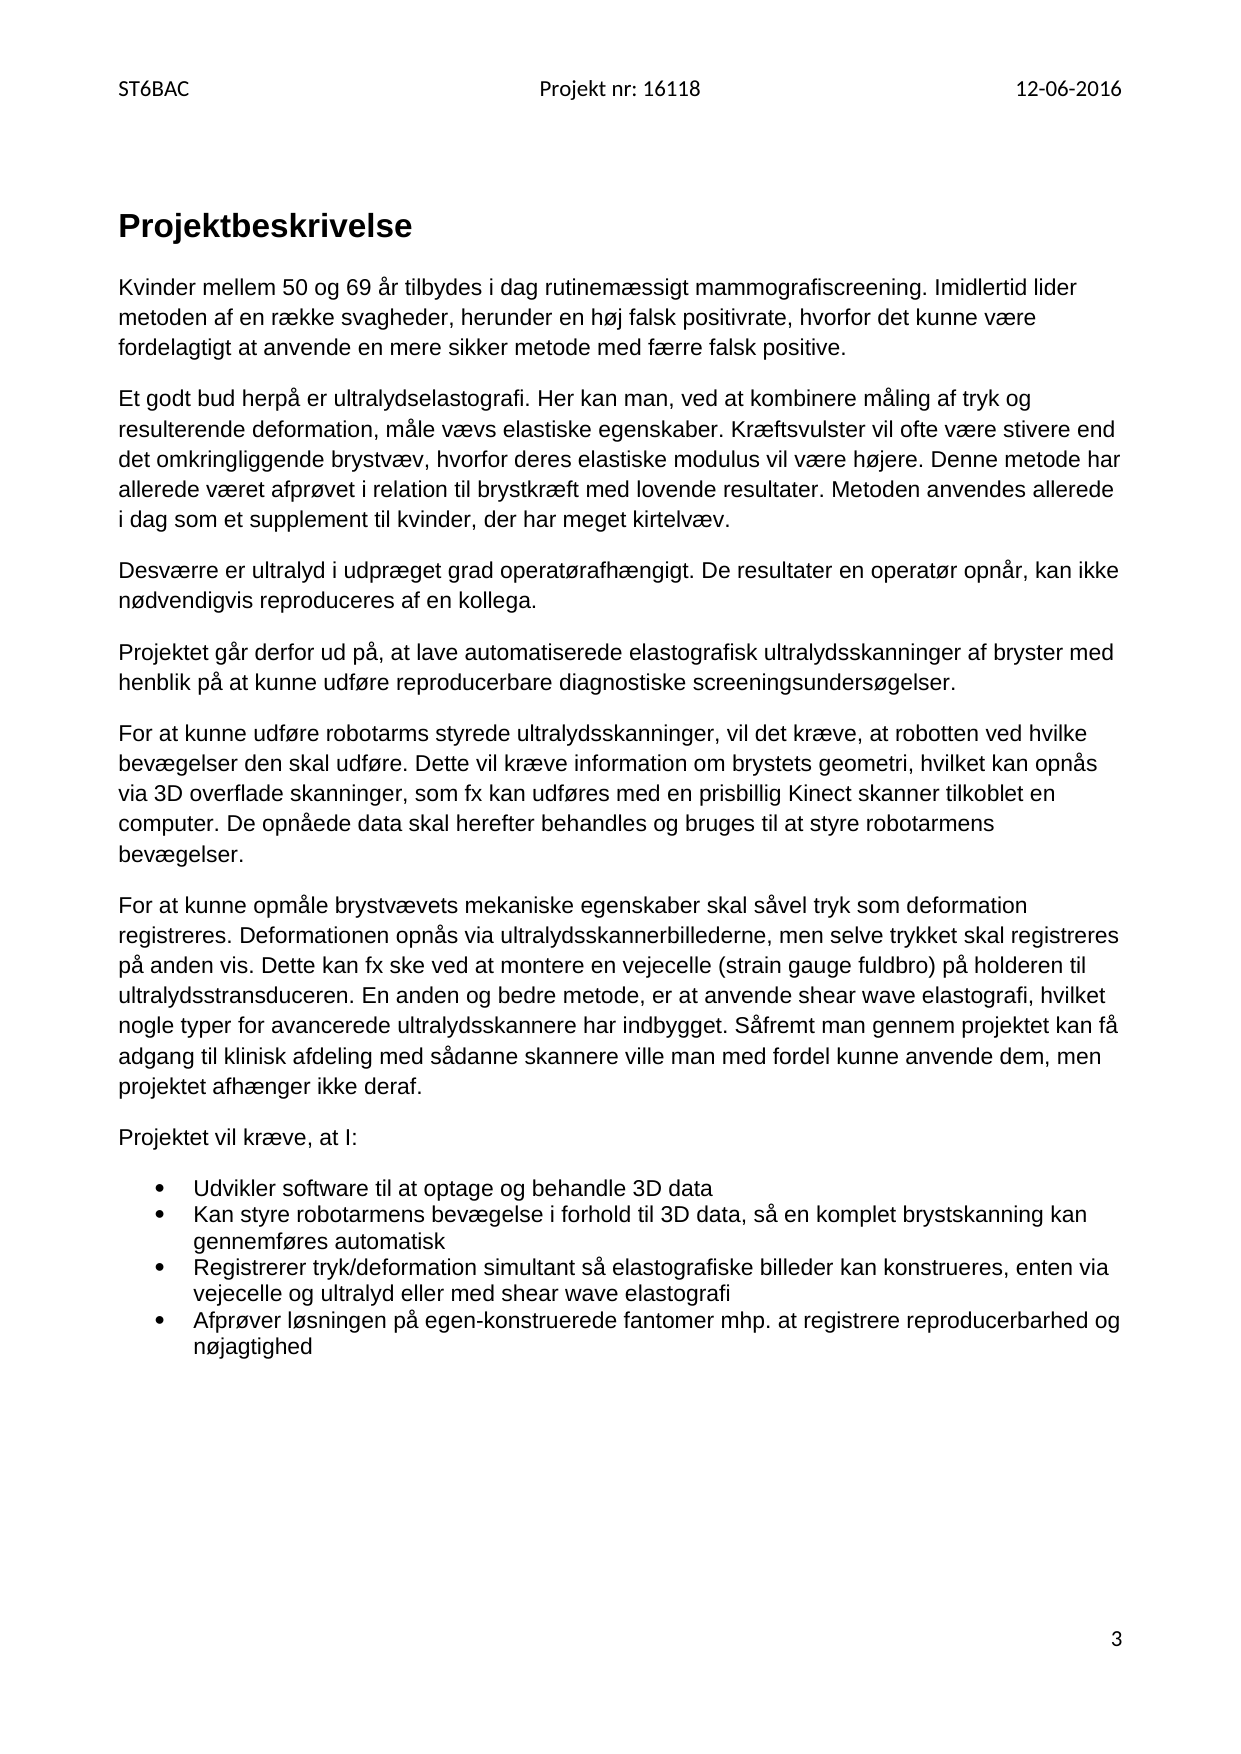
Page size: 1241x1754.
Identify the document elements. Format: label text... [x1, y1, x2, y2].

text Projektet går derfor ud på, at lave automatiserede elastografisk ultralydsskanninger af bryster med henblik på at kunne udføre reproducerbare diagnostiske screeningsundersøgelser. [118, 638, 1122, 695]
text Desværre er ultralyd i udpræget grad operatørafhængigt. De resultater en operatør opnår, kan ikke nødvendigvis reproduceres af en kollega. [118, 557, 1122, 614]
text For at kunne opmåle brystvævets mekaniske egenskaber skal såvel tryk som deformation registreres. Deformationen opnås via ultralydsskannerbillederne, men selve trykket skal registreres på anden vis. Dette kan fx ske ved at montere en vejecelle (strain gauge fuldbro) på holderen til ultralydsstransduceren. En anden og bedre metode, er at anvende shear wave elastografi, hvilket nogle typer for avancerede ultralydsskannere har indbygget. Såfremt man gennem projektet kan få adgang til klinisk afdeling med sådanne skannere ville man med fordel kunne anvende dem, men projektet afhænger ikke deraf. [118, 892, 1122, 1099]
text Et godt bud herpå er ultralydselastografi. Her kan man, ved at kombinere måling af tryk og resulterende deformation, måle vævs elastiske egenskaber. Kræftsvulster vil ofte være stivere end det omkringliggende brystvæv, hvorfor deres elastiske modulus vil være højere. Denne metode har allerede været afprøvet i relation til brystkræft med lovende resultater. Metoden anvendes allerede i dag som et supplement til kvinder, der har meget kirtelvæv. [118, 385, 1122, 533]
text Projektet vil kræve, at I: [118, 1124, 1122, 1150]
subtitle Projektbeskrivelse [118, 206, 1122, 245]
text Kvinder mellem 50 og 69 år tilbydes i dag rutinemæssigt mammografiscreening. Imidlertid lider metoden af en række svagheder, herunder en høj falsk positivrate, hvorfor det kunne være fordelagtigt at anvende en mere sikker metode med færre falsk positive. [118, 274, 1122, 361]
list Afprøver løsningen på egen-konstruerede fantomer mhp. at registrere reproducerbarhed og nøjagtighed [156, 1307, 1122, 1359]
list Registrerer tryk/deformation simultant så elastografiske billeder kan konstrueres, enten via vejecelle og ultralyd eller med shear wave elastografi [156, 1254, 1122, 1307]
list Udvikler software til at optage og behandle 3D data [156, 1175, 1122, 1201]
list Kan styre robotarmens bevægelse i forhold til 3D data, så en komplet brystskanning kan gennemføres automatisk [156, 1201, 1122, 1254]
text For at kunne udføre robotarms styrede ultralydsskanninger, vil det kræve, at robotten ved hvilke bevægelser den skal udføre. Dette vil kræve information om brystets geometri, hvilket kan opnås via 3D overflade skanninger, som fx kan udføres med en prisbillig Kinect skanner tilkoblet en computer. De opnåede data skal herefter behandles og bruges til at styre robotarmens bevægelser. [118, 720, 1122, 867]
